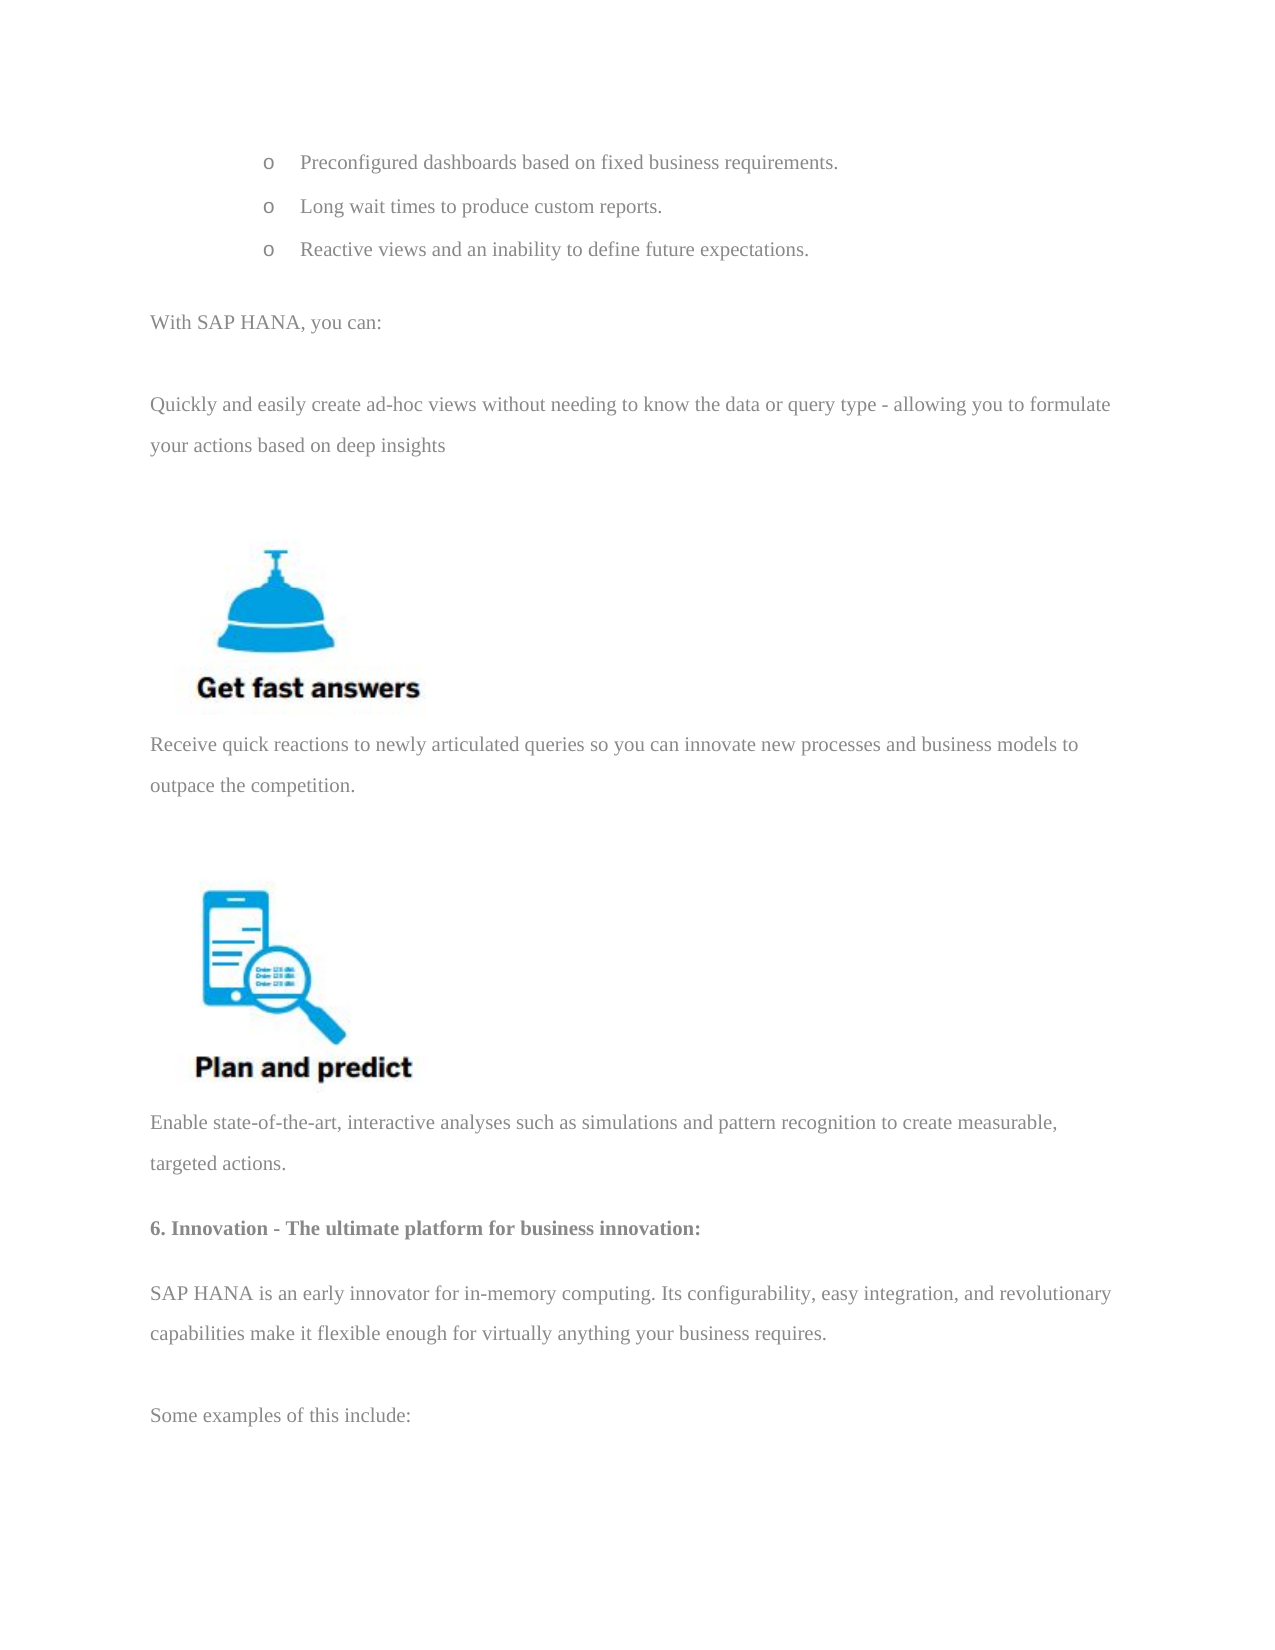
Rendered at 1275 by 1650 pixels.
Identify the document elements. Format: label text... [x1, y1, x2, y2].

list Long wait times to produce custom reports. [262, 194, 1125, 219]
text With SAP HANA, you can: Quickly and easily create ad-hoc views without needing to know the data or query type - allowing you to formulate your actions based on deep insights Receive quick reactions to newly articulated queries so you can innovate new processes and business models to outpace the competition. Enable state-of-the-art, interactive analyses such as simulations and pattern recognition to create measurable, targeted actions. [150, 310, 1125, 1174]
text 6. Innovation - The ultimate platform for business innovation: [150, 1216, 1125, 1240]
list Reactive views and an inability to define future expectations. [262, 237, 1125, 263]
list Preconfigured dashboards based on fixed business requirements. [262, 150, 1125, 176]
picture [150, 857, 510, 1093]
picture [150, 517, 529, 715]
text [150, 1281, 1125, 1468]
